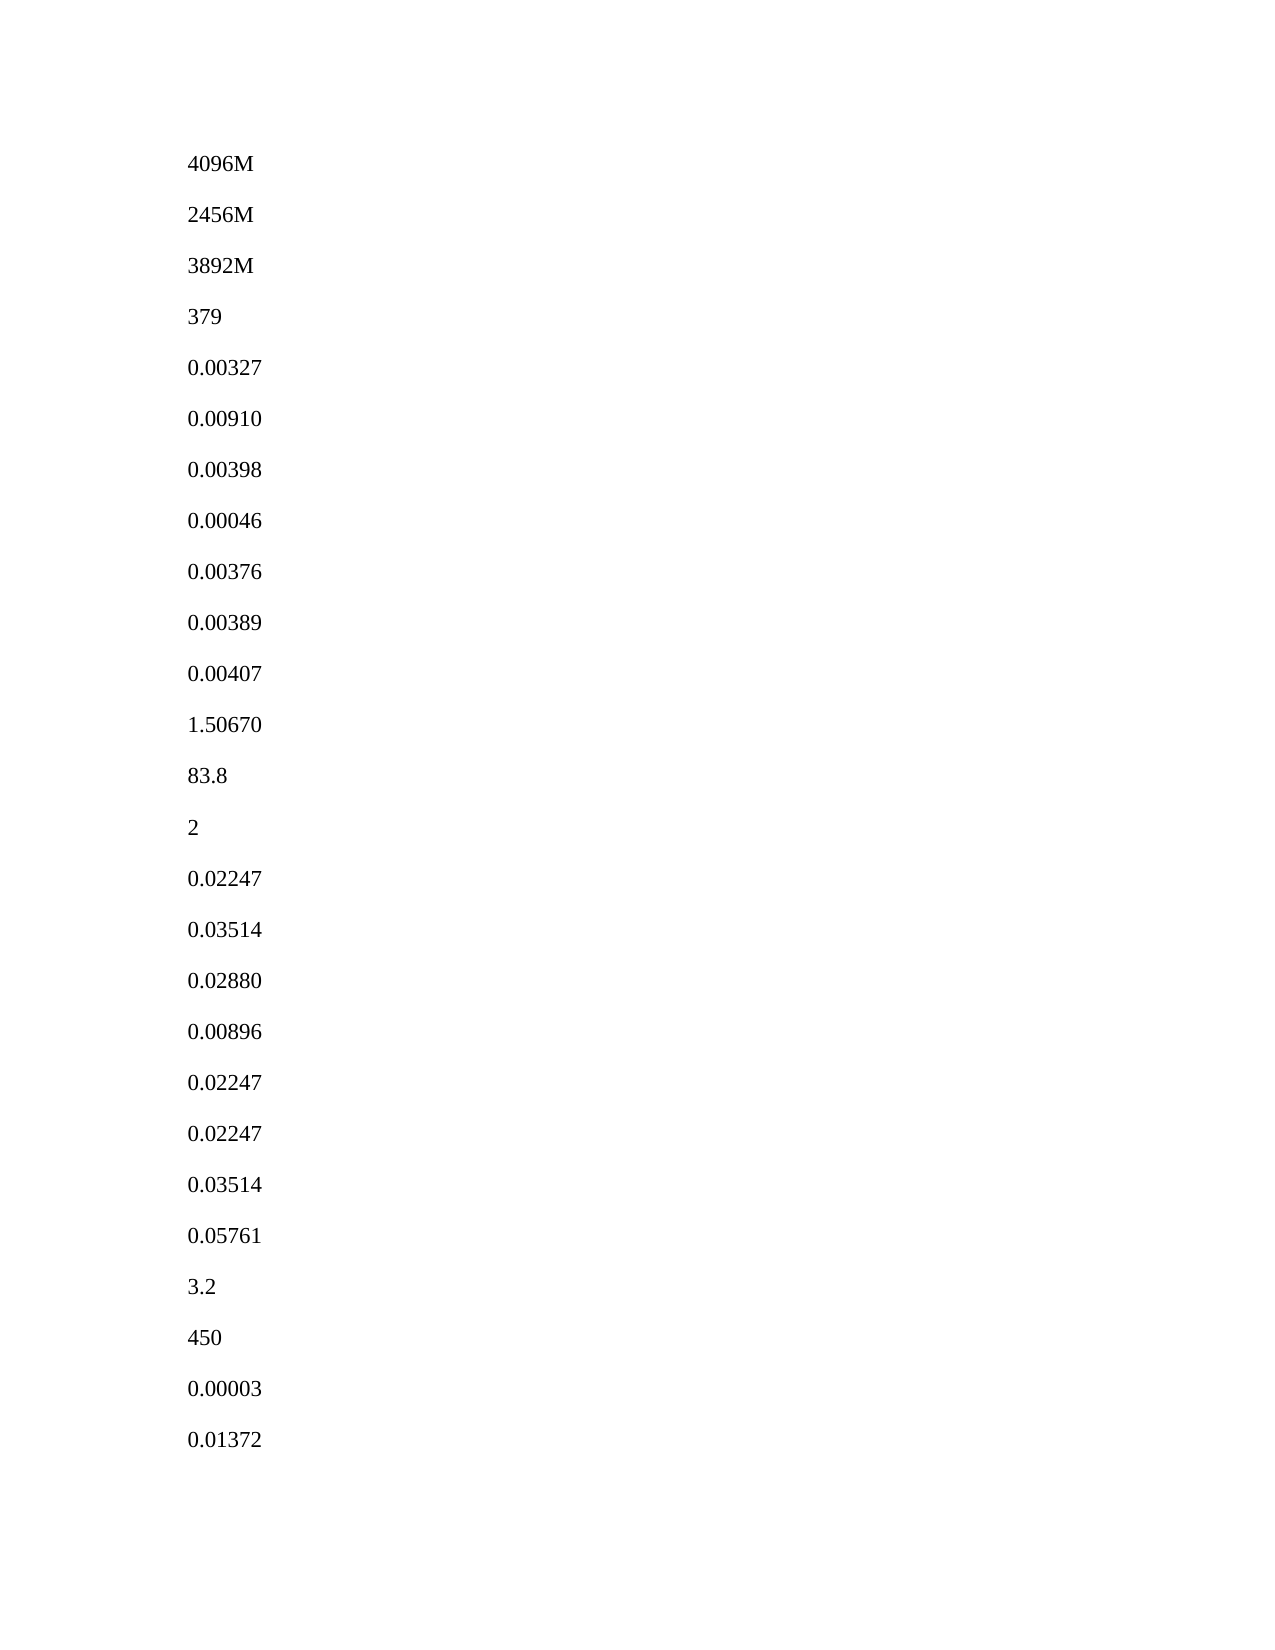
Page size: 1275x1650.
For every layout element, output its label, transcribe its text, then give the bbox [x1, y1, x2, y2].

table_cell 2456M [176, 201, 1076, 252]
table_cell 0.00910 [176, 405, 1076, 456]
table_cell 0.03514 [176, 1171, 1076, 1222]
table_cell 0.00896 [176, 1018, 1076, 1069]
table_cell 0.00046 [176, 507, 1076, 558]
table_cell 0.01372 [176, 1426, 1076, 1477]
table_cell 0.02247 [176, 1069, 1076, 1120]
table_cell 0.03514 [176, 916, 1076, 967]
table_header 4096M [176, 150, 1076, 201]
table_cell 0.00407 [176, 660, 1076, 711]
table_cell 3892M [176, 252, 1076, 303]
table_cell 2 [176, 814, 1076, 864]
table_cell 83.8 [176, 763, 1076, 813]
table_cell 0.00389 [176, 609, 1076, 660]
table_cell 0.00398 [176, 456, 1076, 507]
table_cell 0.02247 [176, 1120, 1076, 1171]
table_cell 0.05761 [176, 1222, 1076, 1273]
table_cell 450 [176, 1324, 1076, 1375]
table_cell 379 [176, 303, 1076, 354]
table_cell 0.02247 [176, 865, 1076, 916]
table_cell 0.02880 [176, 967, 1076, 1018]
table_cell 0.00376 [176, 558, 1076, 609]
table_cell 0.00003 [176, 1375, 1076, 1426]
table_cell 1.50670 [176, 711, 1076, 762]
table_cell 3.2 [176, 1273, 1076, 1324]
table_cell 0.00327 [176, 354, 1076, 405]
